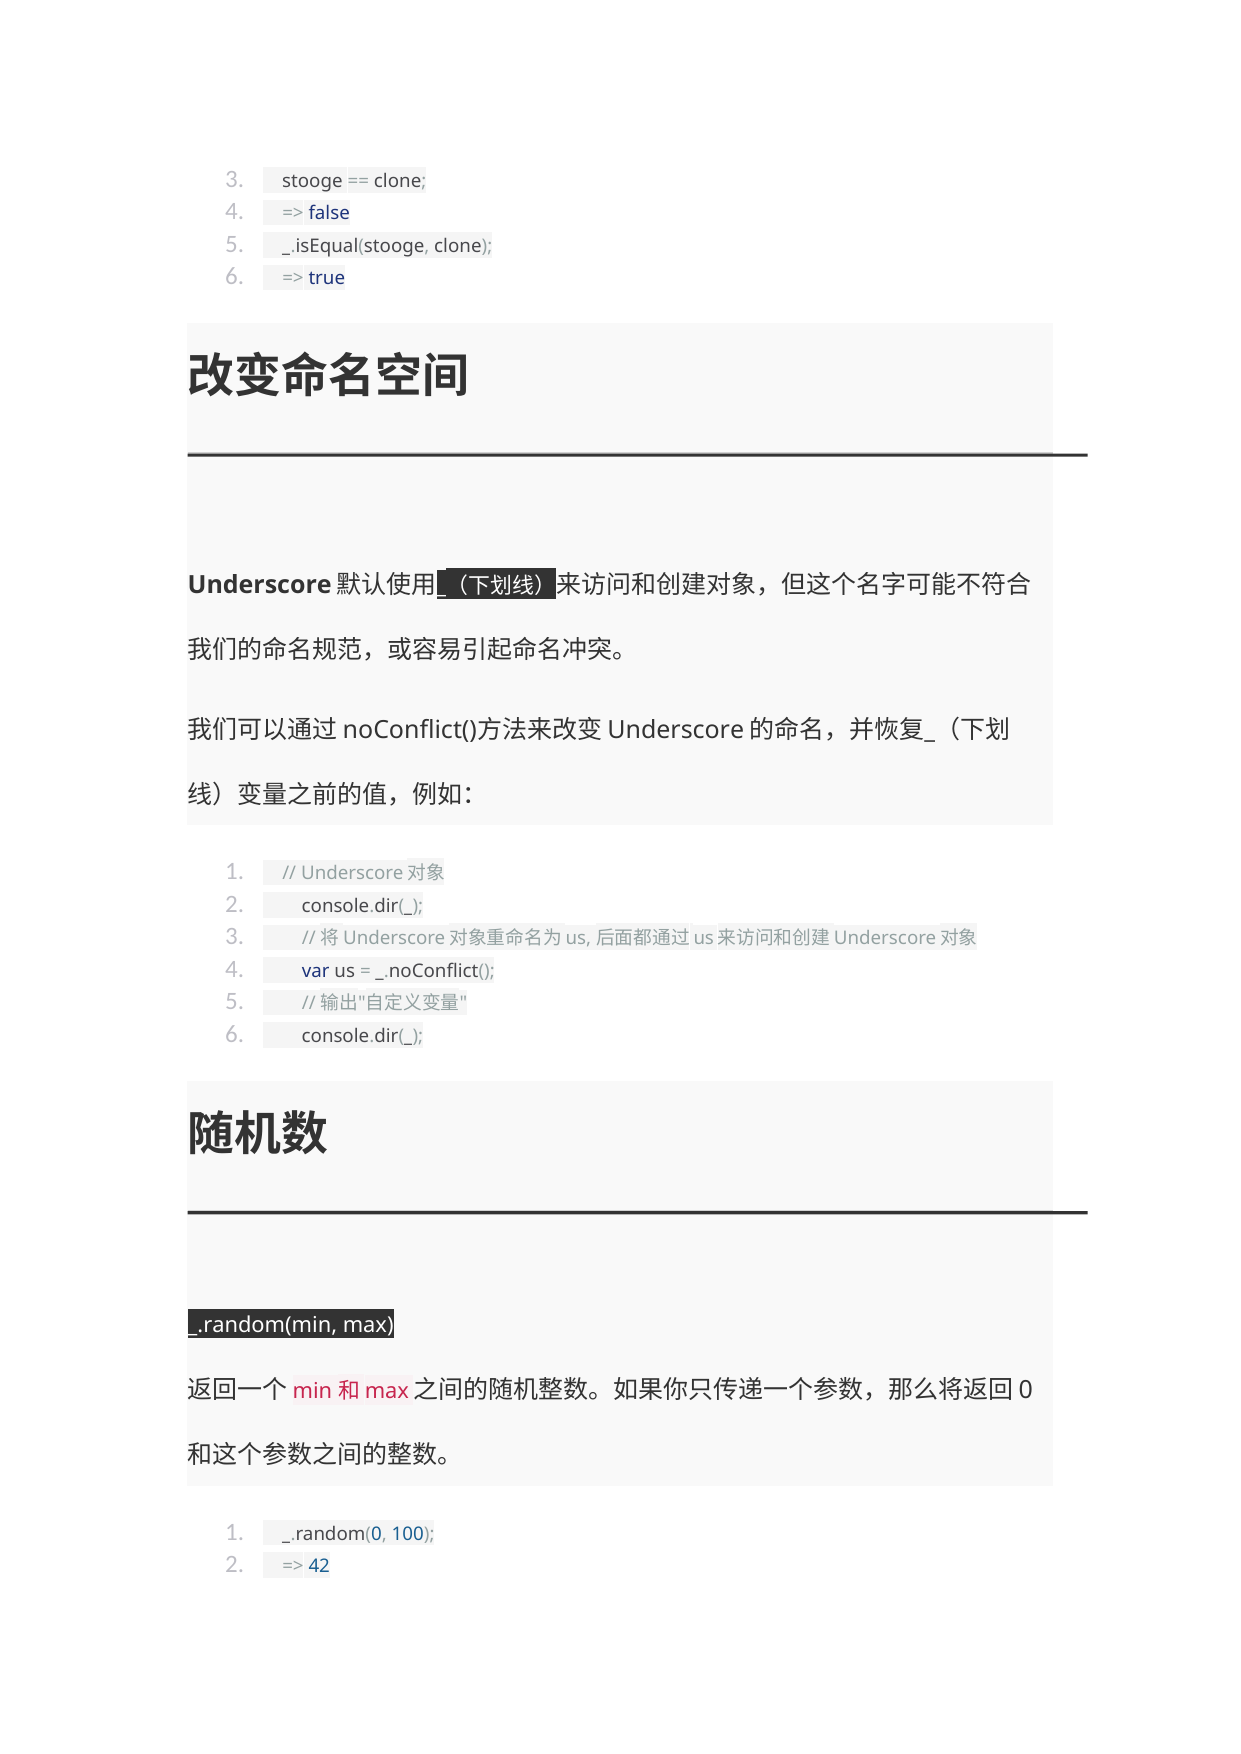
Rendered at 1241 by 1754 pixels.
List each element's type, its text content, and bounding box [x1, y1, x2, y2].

list console.dir(_); [225, 1017, 1053, 1049]
list _.isEqual(stooge, clone); [225, 227, 1053, 259]
list var us = _.noConflict(); [225, 952, 1053, 984]
list // 输出"自定义变量" [225, 984, 1053, 1017]
text 返回一个min 和 max之间的随机整数。如果你只传递一个参数，那么将返回0和这个参数之间的整数。 [187, 1356, 1053, 1486]
list => true [225, 259, 1053, 292]
list stooge == clone; [225, 162, 1053, 194]
text _.random(min, max) [187, 1307, 1053, 1340]
subtitle 随机数 [187, 1081, 1053, 1178]
text Underscore默认使用_（下划线）来访问和创建对象，但这个名字可能不符合我们的命名规范，或容易引起命名冲突。 [187, 550, 1053, 680]
list console.dir(_); [225, 887, 1053, 919]
text 我们可以通过noConflict()方法来改变Underscore的命名，并恢复_（下划线）变量之前的值，例如： [187, 695, 1053, 825]
list => 42 [225, 1547, 1053, 1580]
list // Underscore对象 [225, 854, 1053, 887]
list _.random(0, 100); [225, 1515, 1053, 1547]
subtitle 改变命名空间 [187, 323, 1053, 421]
list => false [225, 194, 1053, 227]
list // 将Underscore对象重命名为us, 后面都通过us来访问和创建Underscore对象 [225, 919, 1053, 952]
